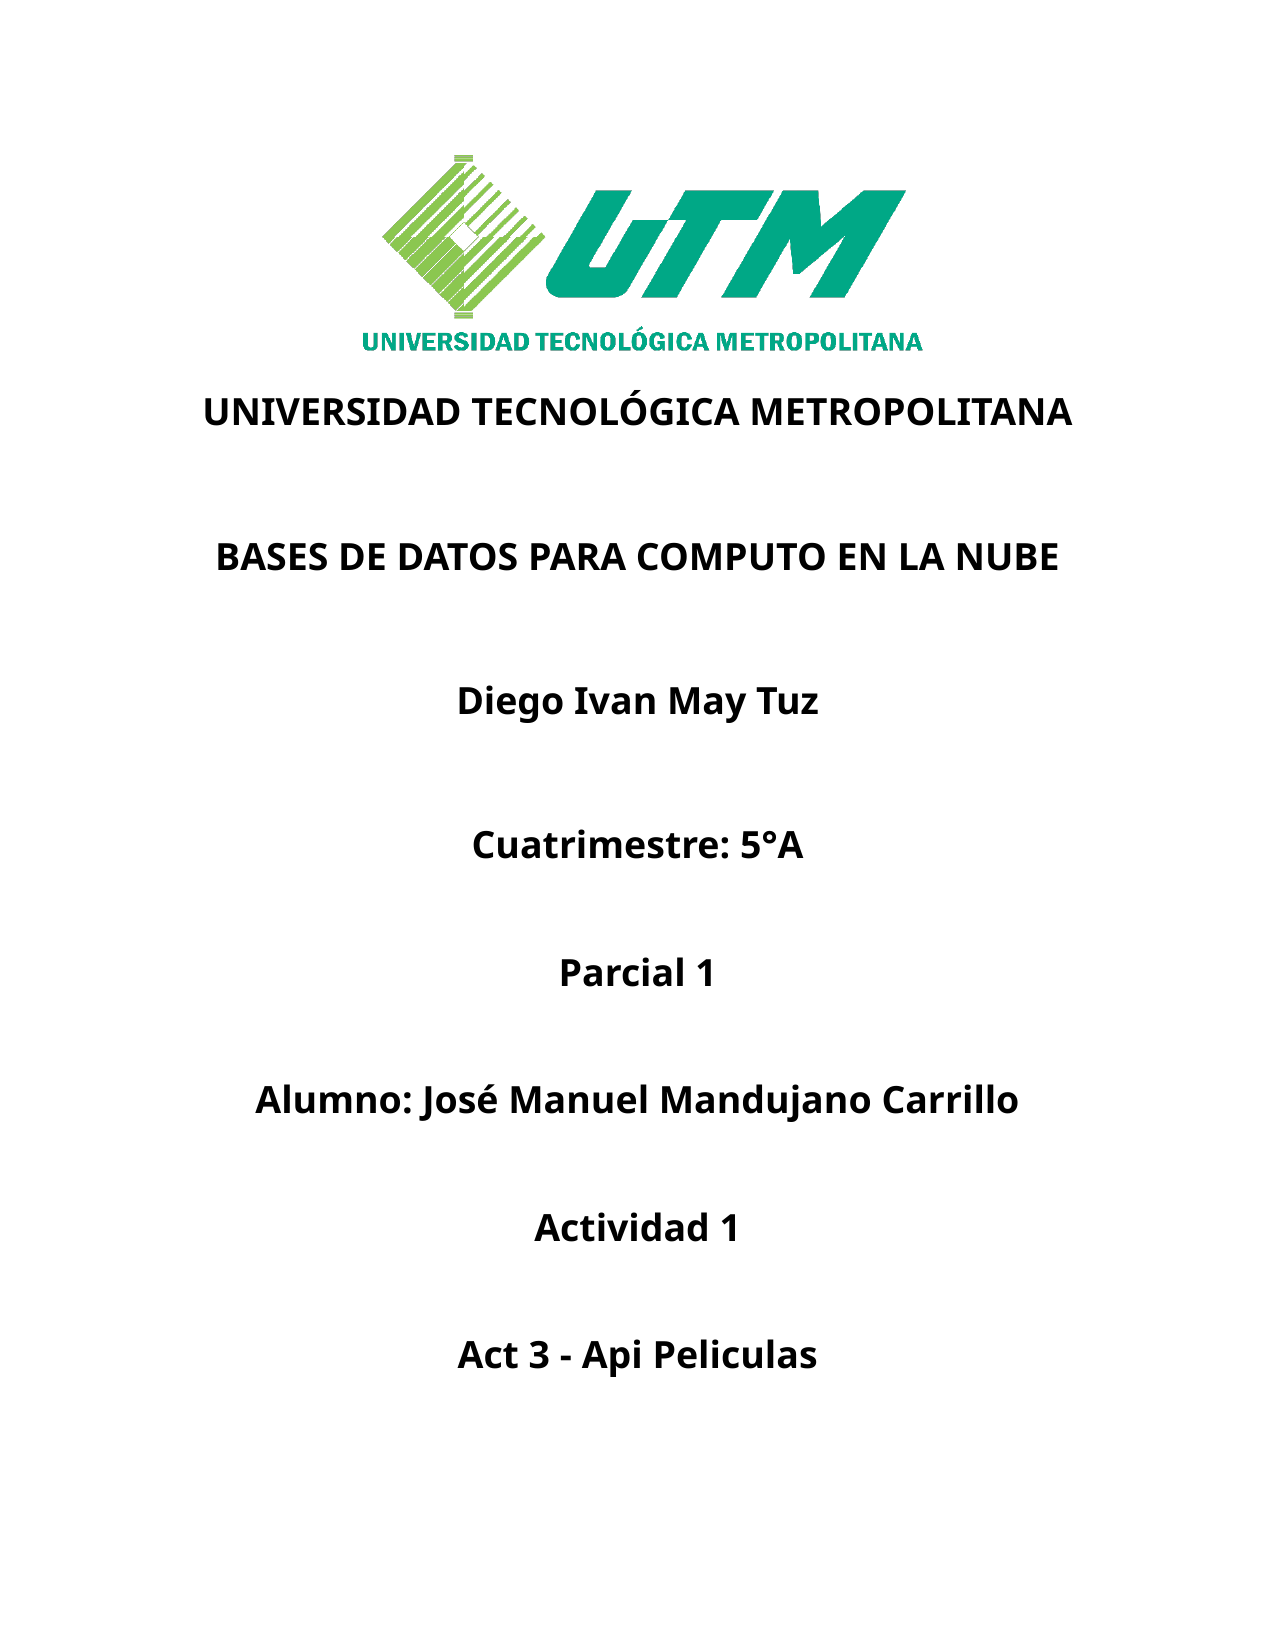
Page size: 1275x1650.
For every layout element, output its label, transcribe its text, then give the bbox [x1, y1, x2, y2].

text BASES DE DATOS PARA COMPUTO EN LA NUBE [177, 530, 1098, 581]
picture [335, 147, 940, 364]
text UNIVERSIDAD TECNOLÓGICA METROPOLITANA [177, 386, 1098, 437]
text Cuatrimestre: 5°A Parcial 1 Alumno: José Manuel Mandujano Carrillo Actividad 1 Act 3 - Api Peliculas [177, 818, 1098, 1380]
text Diego Ivan May Tuz [177, 674, 1098, 725]
